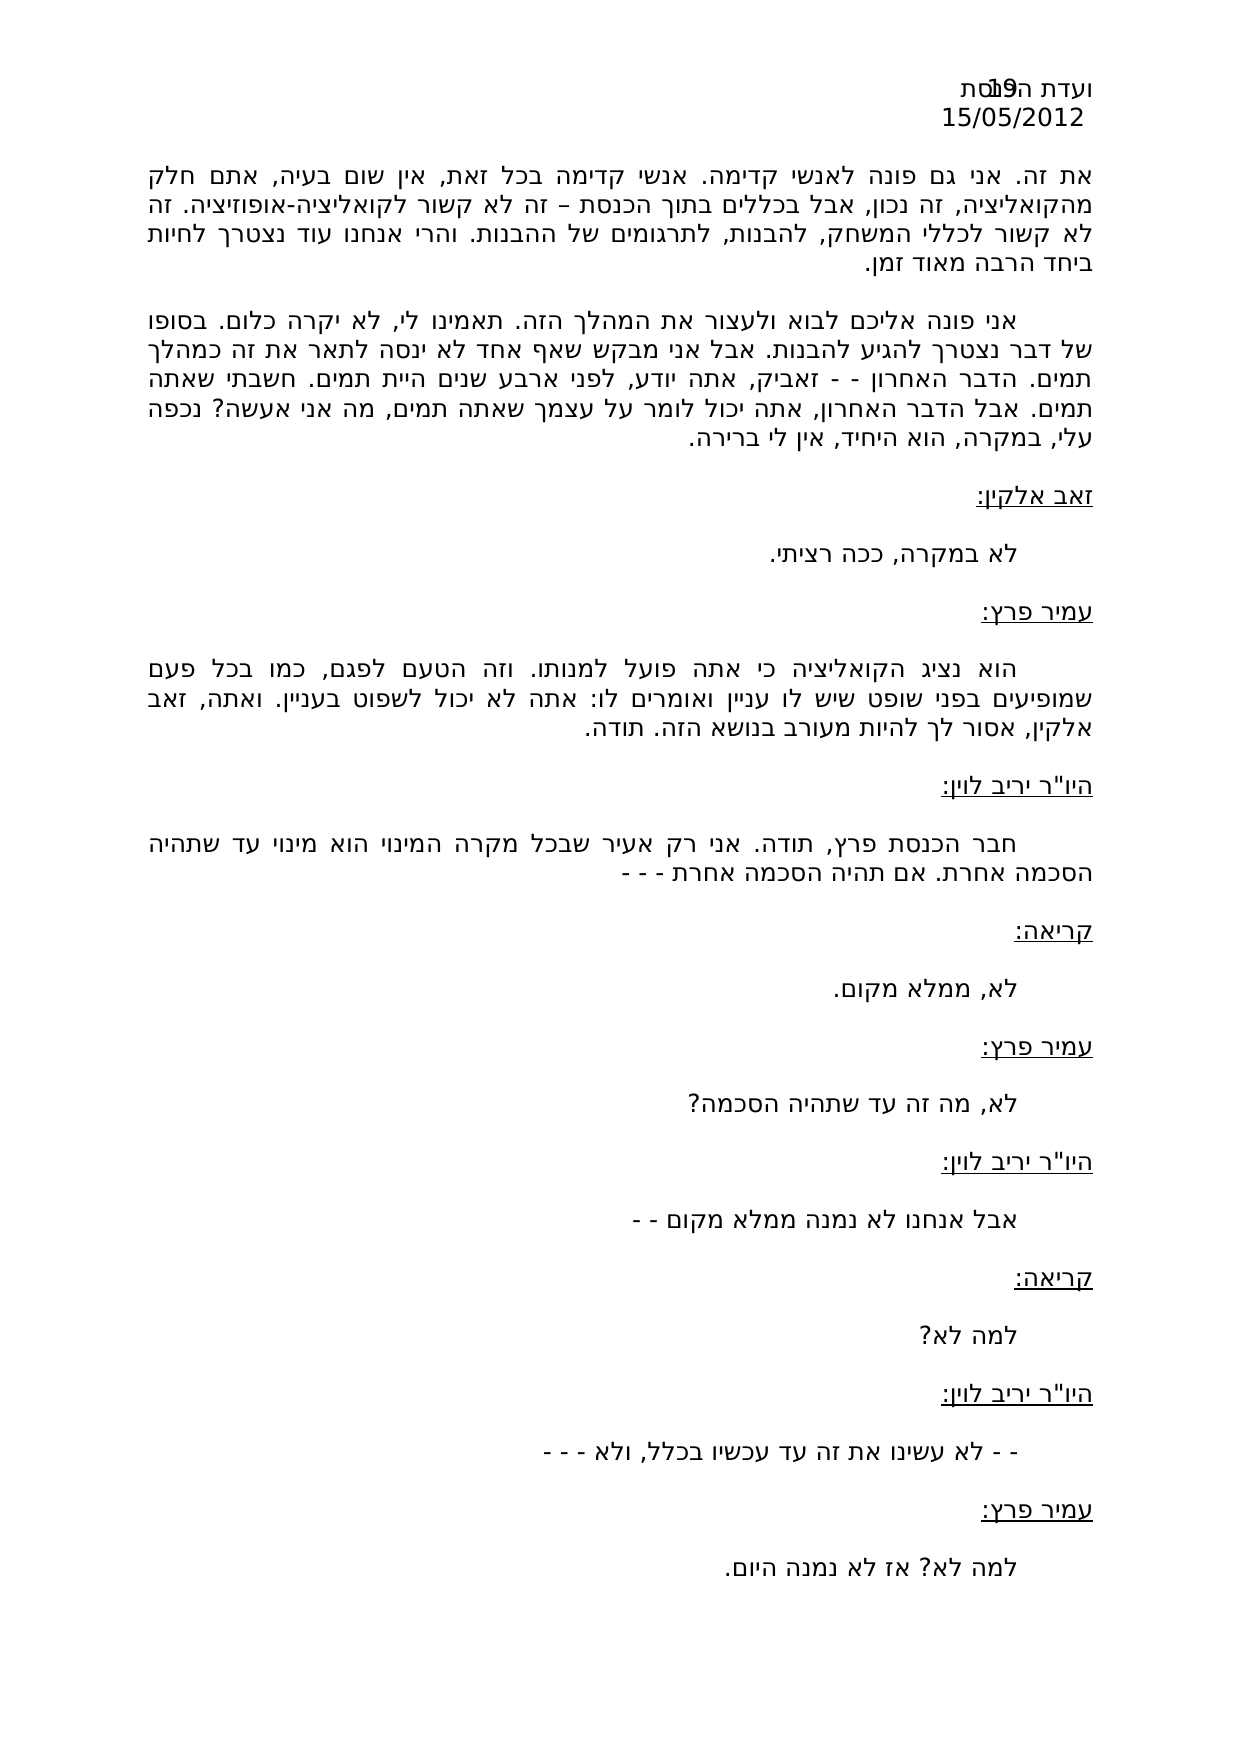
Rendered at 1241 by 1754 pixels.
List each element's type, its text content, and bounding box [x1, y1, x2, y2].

text - - לא עשינו את זה עד עכשיו בכלל, ולא - - - [147, 1437, 1093, 1466]
text היו"ר יריב לוין: [147, 1379, 1093, 1408]
text זאב אלקין: [147, 481, 1093, 510]
text קריאה: [147, 1263, 1093, 1293]
text לא במקרה, ככה רציתי. [147, 539, 1093, 568]
text חבר הכנסת פרץ, תודה. אני רק אעיר שבכל מקרה המינוי הוא מינוי עד שתהיה הסכמה אחרת. אם תהיה הסכמה אחרת - - - [147, 829, 1093, 887]
text אבל אנחנו לא נמנה ממלא מקום - - [147, 1206, 1093, 1235]
text למה לא? אז לא נמנה היום. [147, 1553, 1093, 1582]
text הוא נציג הקואליציה כי אתה פועל למנותו. וזה הטעם לפגם, כמו בכל פעם שמופיעים בפני שופט שיש לו עניין ואומרים לו: אתה לא יכול לשפוט בעניין. ואתה, זאב אלקין, אסור לך להיות מעורב בנושא הזה. תודה. [147, 655, 1093, 742]
text לא, מה זה עד שתהיה הסכמה? [147, 1090, 1093, 1119]
text קריאה: [147, 916, 1093, 945]
text אני פונה אליכם לבוא ולעצור את המהלך הזה. תאמינו לי, לא יקרה כלום. בסופו של דבר נצטרך להגיע להבנות. אבל אני מבקש שאף אחד לא ינסה לתאר את זה כמהלך תמים. הדבר האחרון - - זאביק, אתה יודע, לפני ארבע שנים היית תמים. חשבתי שאתה תמים. אבל הדבר האחרון, אתה יכול לומר על עצמך שאתה תמים, מה אני אעשה? נכפה עלי, במקרה, הוא היחיד, אין לי ברירה. [147, 306, 1093, 452]
text עמיר פרץ: [147, 1032, 1093, 1061]
text היו"ר יריב לוין: [147, 1148, 1093, 1177]
text עמיר פרץ: [147, 1495, 1093, 1524]
text היו"ר יריב לוין: [147, 771, 1093, 800]
text לא, ממלא מקום. [147, 974, 1093, 1003]
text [147, 161, 1093, 278]
text למה לא? [147, 1321, 1093, 1351]
text עמיר פרץ: [147, 597, 1093, 626]
